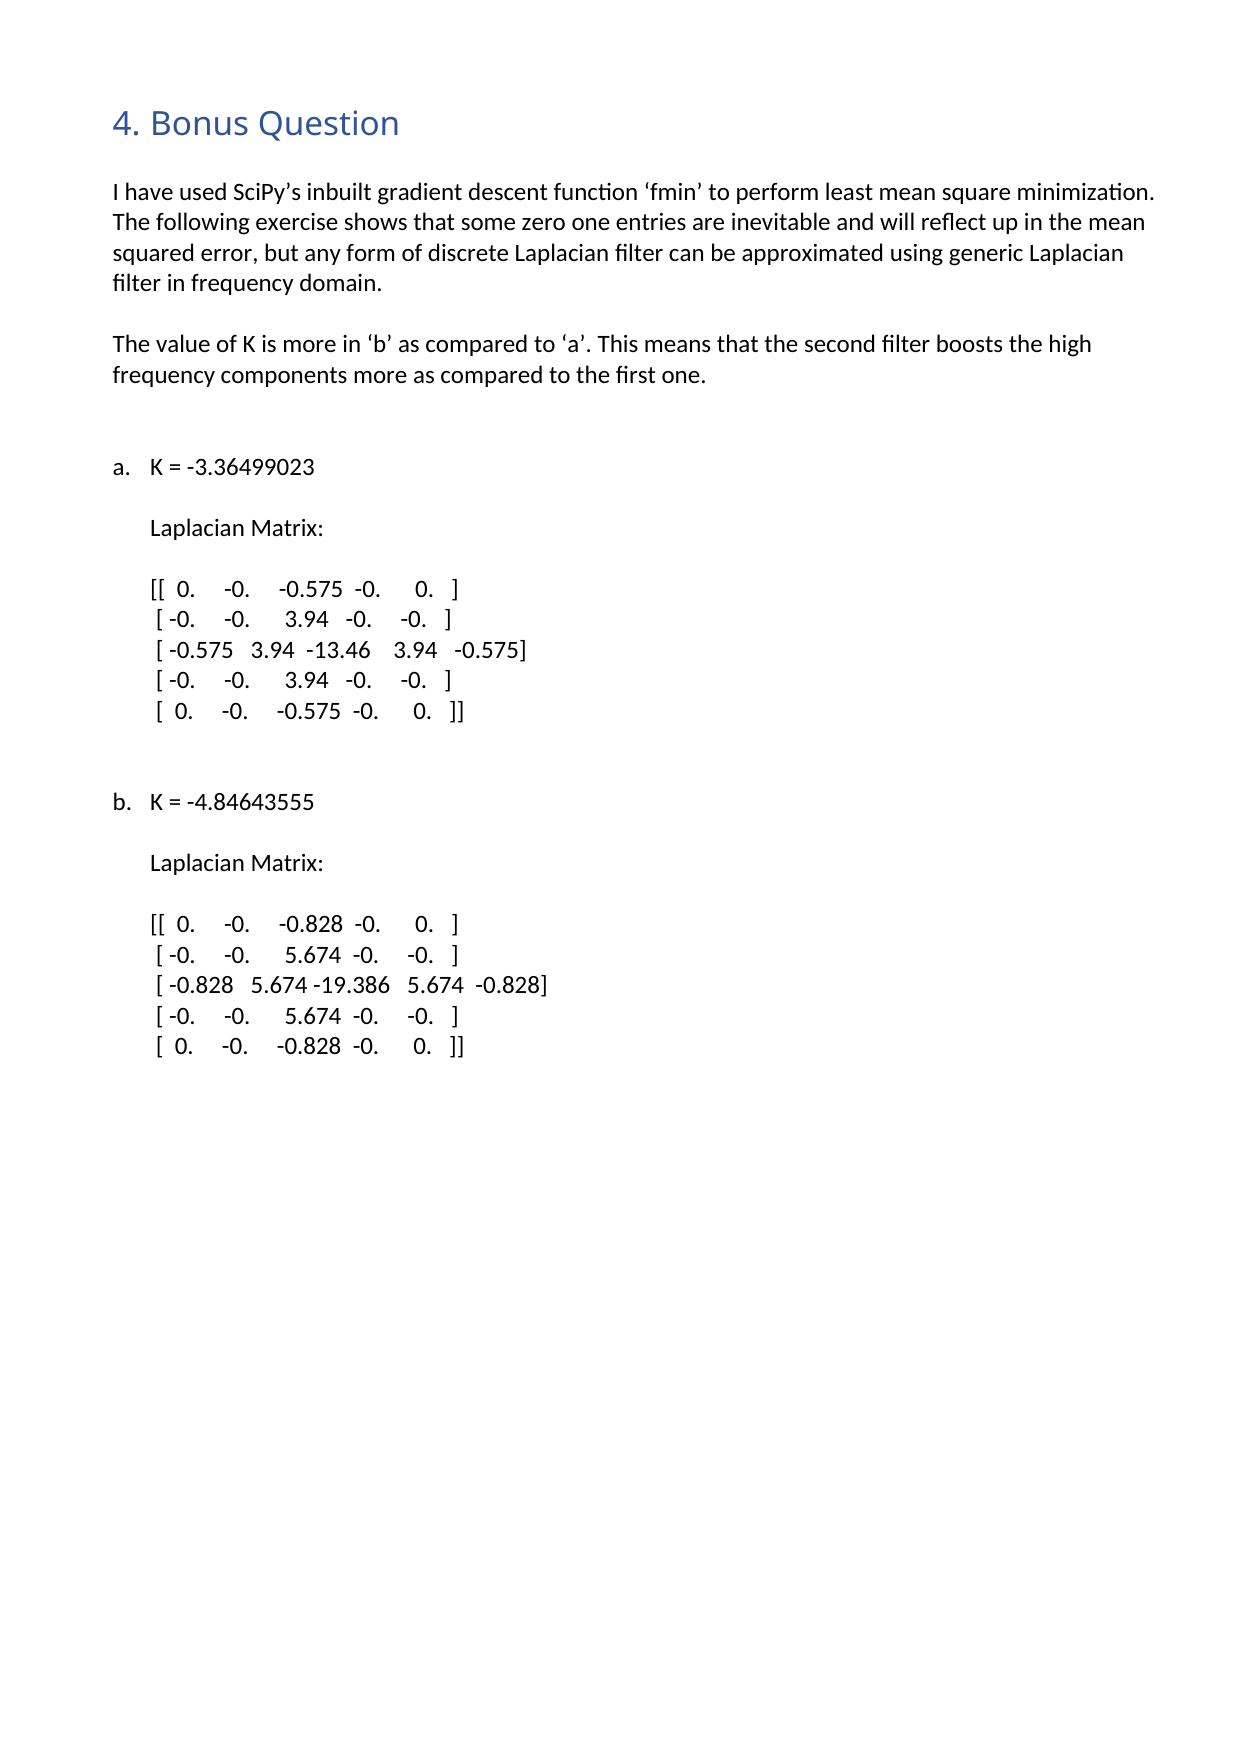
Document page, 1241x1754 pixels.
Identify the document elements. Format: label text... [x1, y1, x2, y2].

list K = -4.84643555 [112, 786, 1165, 817]
text [ -0.828 5.674 -19.386 5.674 -0.828] [150, 969, 1165, 1000]
list [ -0.575 3.94 -13.46 3.94 -0.575] [150, 634, 1165, 664]
subtitle Bonus Question [112, 100, 1165, 145]
list [ -0. -0. 3.94 -0. -0. ] [150, 603, 1165, 634]
list [ 0. -0. -0.575 -0. 0. ]] [150, 695, 1165, 725]
text The following exercise shows that some zero one entries are inevitable and will reflect up in the mean squared error, but any form of discrete Laplacian filter can be approximated using generic Laplacian filter in frequency domain. [112, 206, 1165, 298]
text [ -0. -0. 5.674 -0. -0. ] [150, 939, 1165, 969]
text The value of K is more in ‘b’ as compared to ‘a’. This means that the second filter boosts the high frequency components more as compared to the first one. [112, 328, 1165, 389]
list [[ 0. -0. -0.575 -0. 0. ] [150, 573, 1165, 603]
list [ -0. -0. 3.94 -0. -0. ] [150, 664, 1165, 695]
list K = -3.36499023 [112, 451, 1165, 481]
text [ -0. -0. 5.674 -0. -0. ] [150, 1000, 1165, 1031]
text Laplacian Matrix: [150, 512, 1165, 542]
text Laplacian Matrix: [150, 847, 1165, 878]
text [ 0. -0. -0.828 -0. 0. ]] [150, 1031, 1165, 1061]
text I have used SciPy’s inbuilt gradient descent function ‘fmin’ to perform least mean square minimization. [112, 176, 1165, 206]
text [[ 0. -0. -0.828 -0. 0. ] [150, 908, 1165, 939]
